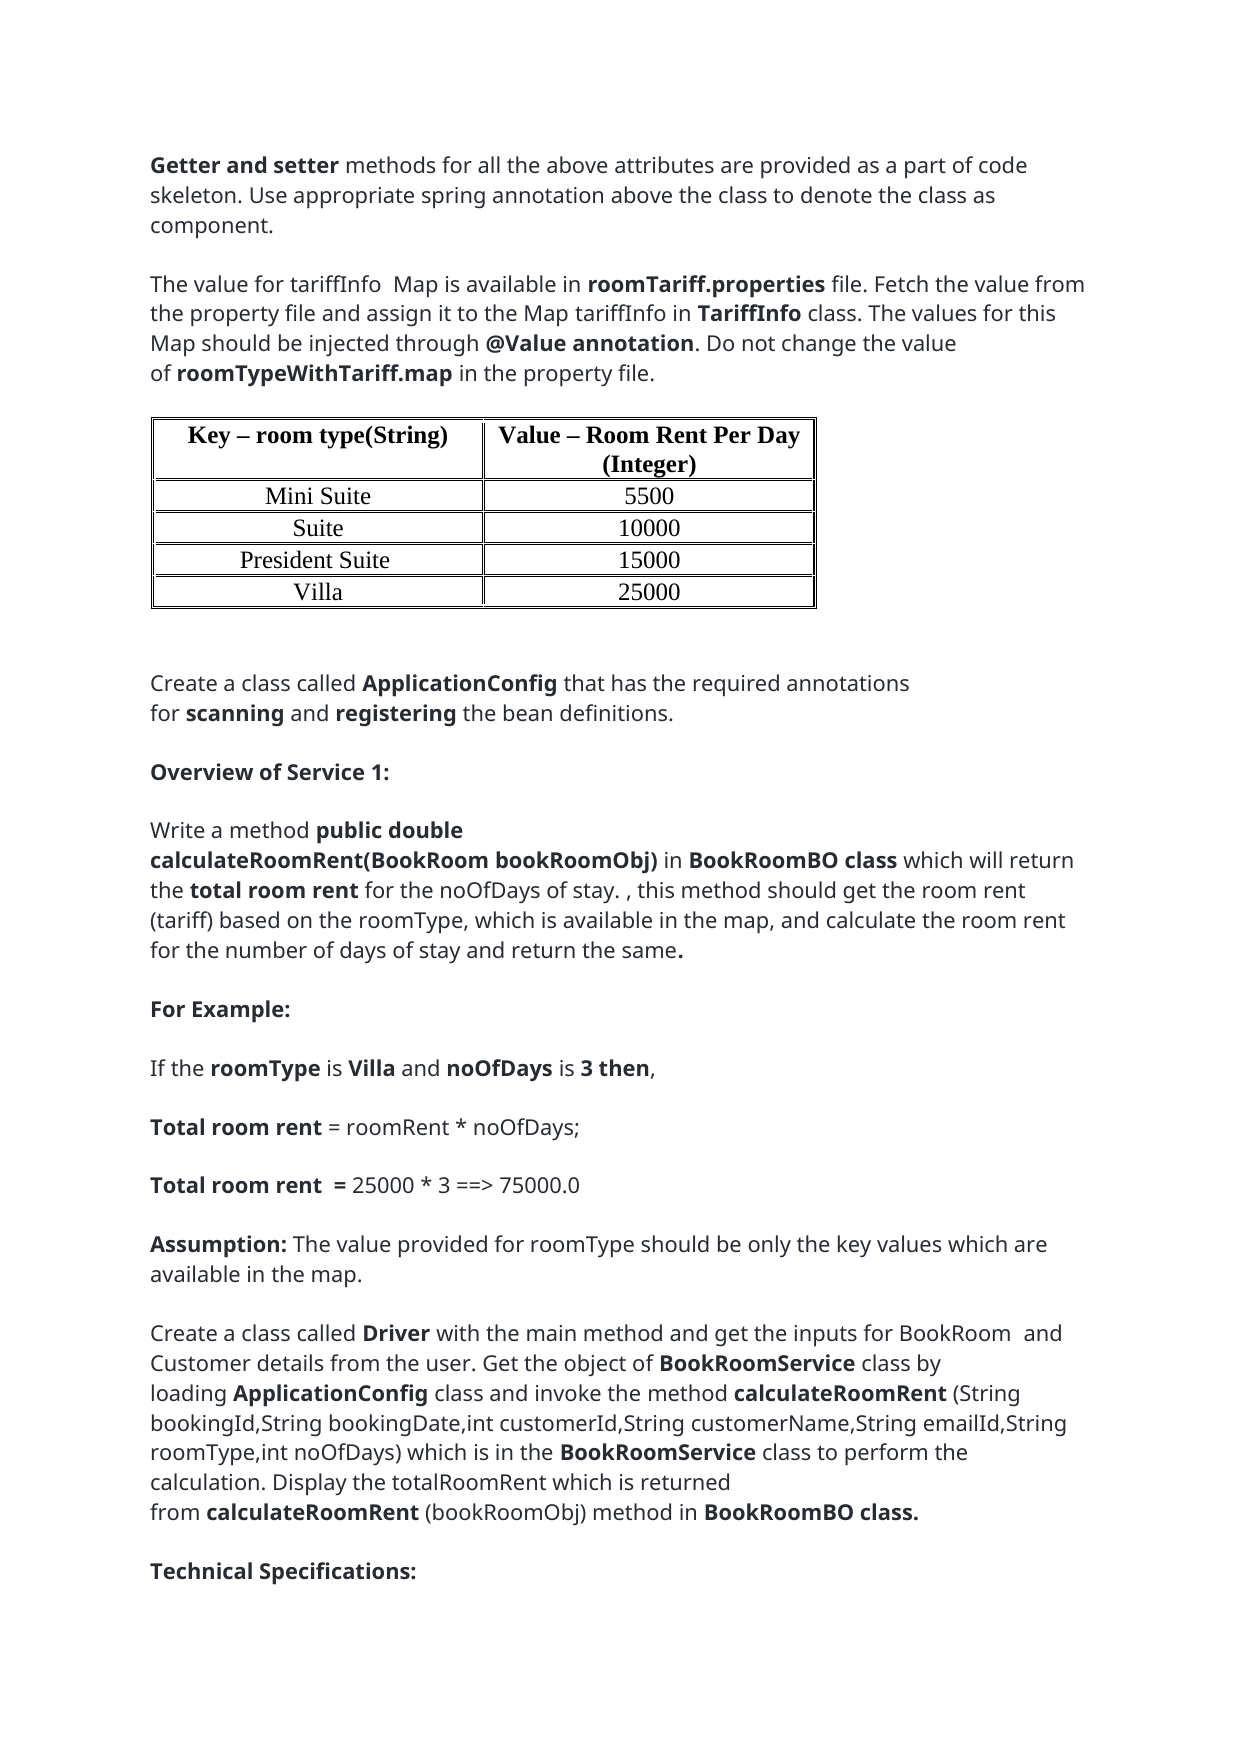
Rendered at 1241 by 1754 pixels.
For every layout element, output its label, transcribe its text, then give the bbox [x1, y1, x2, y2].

table_cell Suite [154, 510, 482, 542]
table_header Value – Room Rent Per Day (Integer) [484, 420, 813, 478]
table_header Key – room type(String) [154, 420, 483, 478]
text For Example: [150, 993, 1090, 1023]
text Create a class called Driver with the main method and get the inputs for BookRoom and Customer details from the user. Get the object of BookRoomService class by loading ApplicationConfig class and invoke the method calculateRoomRent (String bookingId,String bookingDate,int customerId,String customerName,String emailId,String roomType,int noOfDays) which is in the BookRoomService class to perform the calculation. Display the totalRoomRent which is returned from calculateRoomRent (bookRoomObj) method in BookRoomBO class. [150, 1318, 1090, 1527]
table_cell 10000 [485, 510, 814, 542]
table_cell Mini Suite [152, 478, 483, 509]
text Write a method public double calculateRoomRent(BookRoom bookRoomObj) in BookRoomBO class which will return the total room rent for the noOfDays of stay. , this method should get the room rent (tariff) based on the roomType, which is available in the map, and calculate the room rent for the number of days of stay and return the same. [150, 815, 1090, 964]
text If the roomType is Villa and noOfDays is 3 then, [150, 1052, 1090, 1082]
table_cell Villa [154, 574, 483, 606]
text Create a class called ApplicationConfig that has the required annotations for scanning and registering the bean definitions. [150, 668, 1090, 727]
text Total room rent = roomRent * noOfDays; [150, 1111, 1090, 1141]
table_cell President Suite [152, 542, 483, 573]
text Technical Specifications: [150, 1556, 1090, 1586]
text Total room rent = 25000 * 3 ==> 75000.0 [150, 1170, 1090, 1200]
text Getter and setter methods for all the above attributes are provided as a part of code skeleton. Use appropriate spring annotation above the class to denote the class as component. [150, 150, 1090, 239]
text Assumption: The value provided for roomType should be only the key values which are available in the map. [150, 1229, 1090, 1289]
table_cell 5500 [484, 478, 815, 509]
table_cell 25000 [484, 574, 814, 606]
text Overview of Service 1: [150, 756, 1090, 786]
text The value for tariffInfo Map is available in roomTariff.properties file. Fetch the value from the property file and assign it to the Map tariffInfo in TariffInfo class. The values for this Map should be injected through @Value annotation. Do not change the value of roomTypeWithTariff.map in the property file. [150, 268, 1090, 388]
table_cell 15000 [484, 542, 815, 573]
